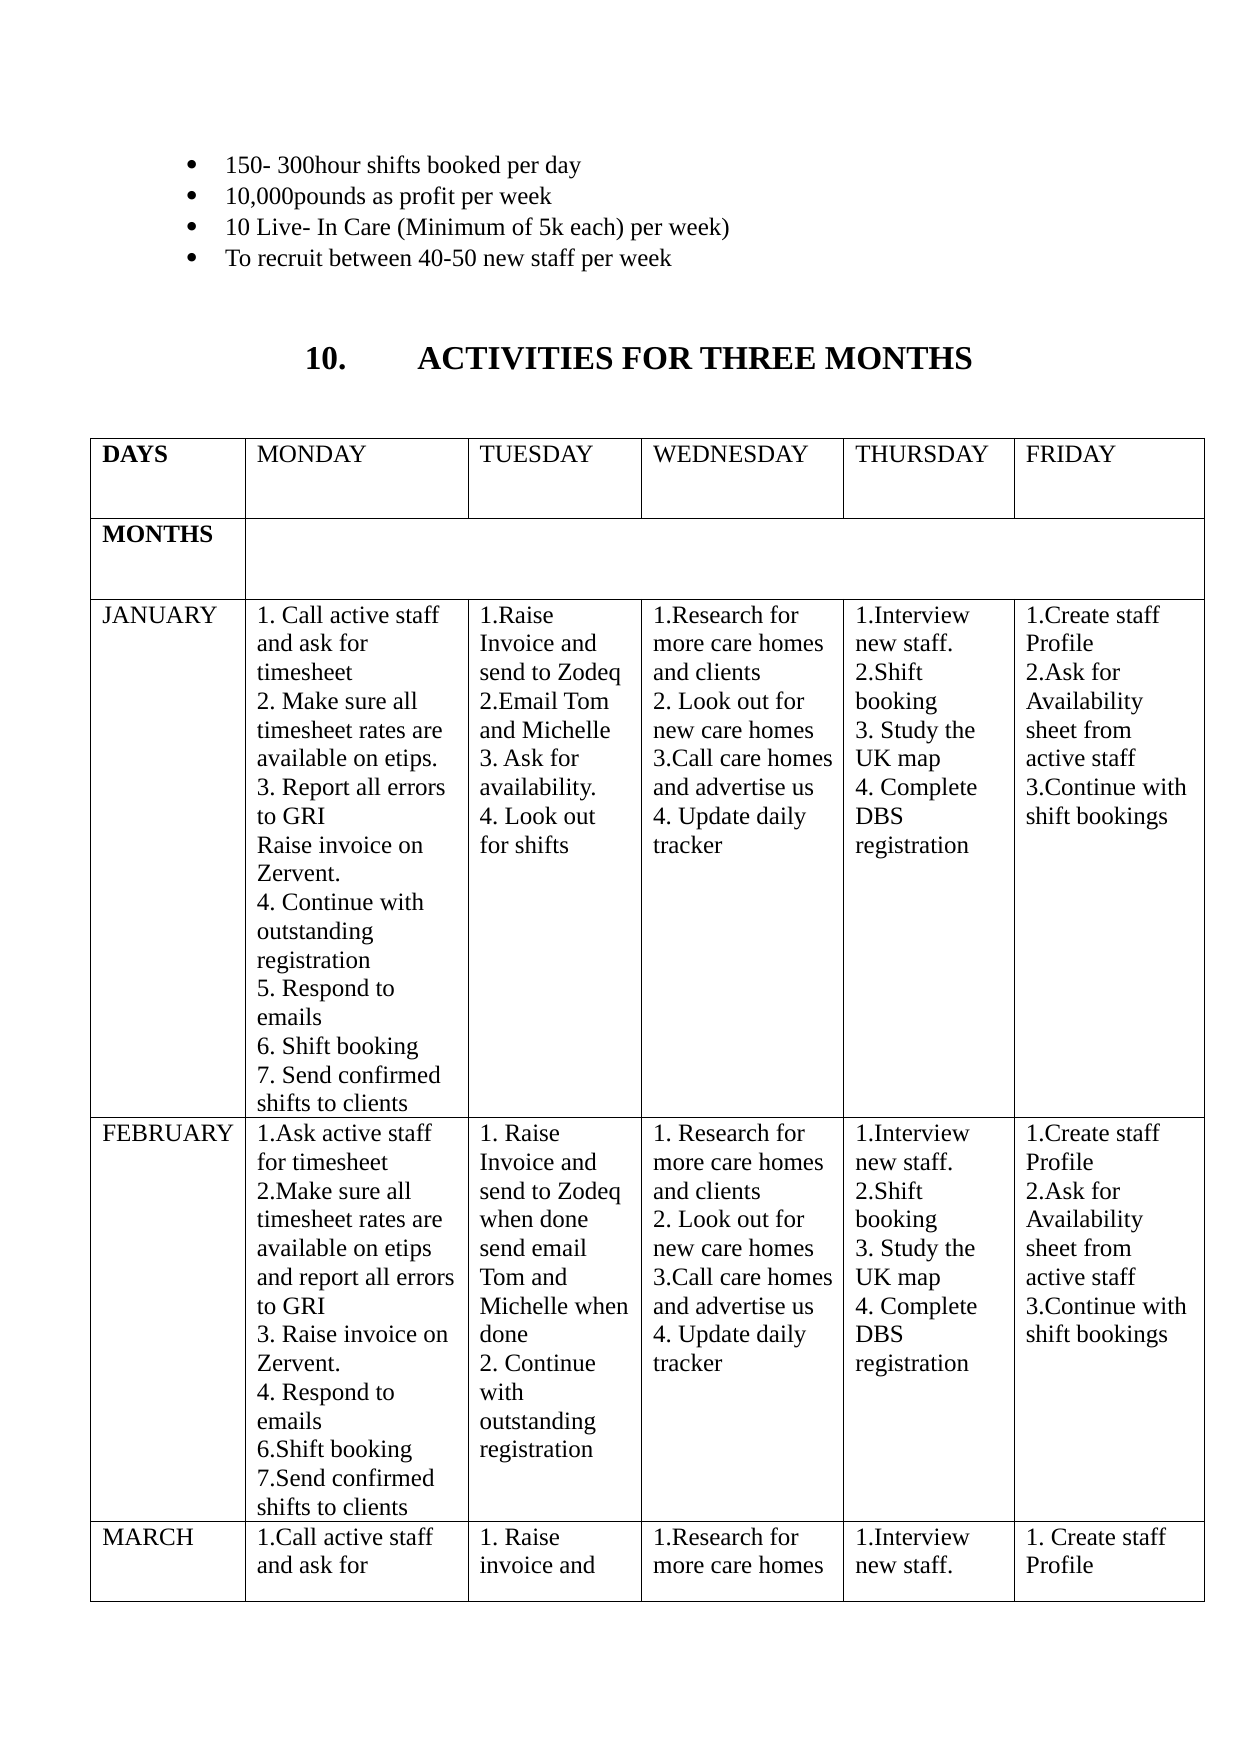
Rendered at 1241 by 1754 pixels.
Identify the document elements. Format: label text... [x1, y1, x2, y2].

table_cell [844, 1522, 1014, 1601]
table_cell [246, 1522, 468, 1601]
table_cell 1.Interview new staff. 2.Shift booking 3. Study the UK map 4. Complete DBS registration [844, 600, 1014, 1117]
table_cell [1015, 1522, 1204, 1601]
table_cell 1. Research for more care homes and clients 2. Look out for new care homes 3.Call care homes and advertise us 4. Update daily tracker [642, 1118, 843, 1521]
table_header FRIDAY [1015, 439, 1204, 518]
table_cell 1. Call active staff and ask for timesheet 2. Make sure all timesheet rates are available on etips. 3. Report all errors to GRI Raise invoice on Zervent. 4. Continue with outstanding registration 5. Respond to emails 6. Shift booking 7. Send confirmed shifts to clients [246, 600, 468, 1117]
table_header TUESDAY [469, 439, 641, 518]
table_cell 1.Research for more care homes and clients 2. Look out for new care homes 3.Call care homes and advertise us 4. Update daily tracker [642, 600, 843, 1117]
table_cell FEBRUARY [91, 1118, 245, 1521]
list 150- 300hour shifts booked per day [187, 150, 1090, 179]
table_header THURSDAY [844, 439, 1014, 518]
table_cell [469, 1522, 641, 1601]
table_cell 1.Create staff Profile 2.Ask for Availability sheet from active staff 3.Continue with shift bookings [1015, 600, 1204, 1117]
table_cell 1. Raise Invoice and send to Zodeq when done send email Tom and Michelle when done 2. Continue with outstanding registration [469, 1118, 641, 1521]
table_cell 1.Interview new staff. 2.Shift booking 3. Study the UK map 4. Complete DBS registration [844, 1118, 1014, 1521]
table_cell 1.Create staff Profile 2.Ask for Availability sheet from active staff 3.Continue with shift bookings [1015, 1118, 1204, 1521]
table_cell 1.Raise Invoice and send to Zodeq 2.Email Tom and Michelle 3. Ask for availability. 4. Look out for shifts [469, 600, 641, 1117]
list 10,000pounds as profit per week [187, 181, 1090, 210]
table_cell MARCH [91, 1522, 245, 1601]
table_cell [642, 1522, 843, 1601]
table_cell JANUARY [91, 600, 245, 1117]
table_header WEDNESDAY [642, 439, 843, 518]
list To recruit between 40-50 new staff per week [187, 243, 1090, 272]
table_cell MONTHS [91, 519, 245, 599]
table_cell [246, 519, 1204, 599]
list ACTIVITIES FOR THREE MONTHS [187, 338, 1090, 377]
table_header DAYS [91, 439, 245, 518]
list 10 Live- In Care (Minimum of 5k each) per week) [187, 212, 1090, 241]
table_cell 1.Ask active staff for timesheet 2.Make sure all timesheet rates are available on etips and report all errors to GRI 3. Raise invoice on Zervent. 4. Respond to emails 6.Shift booking 7.Send confirmed shifts to clients [246, 1118, 468, 1521]
table_header MONDAY [246, 439, 468, 518]
